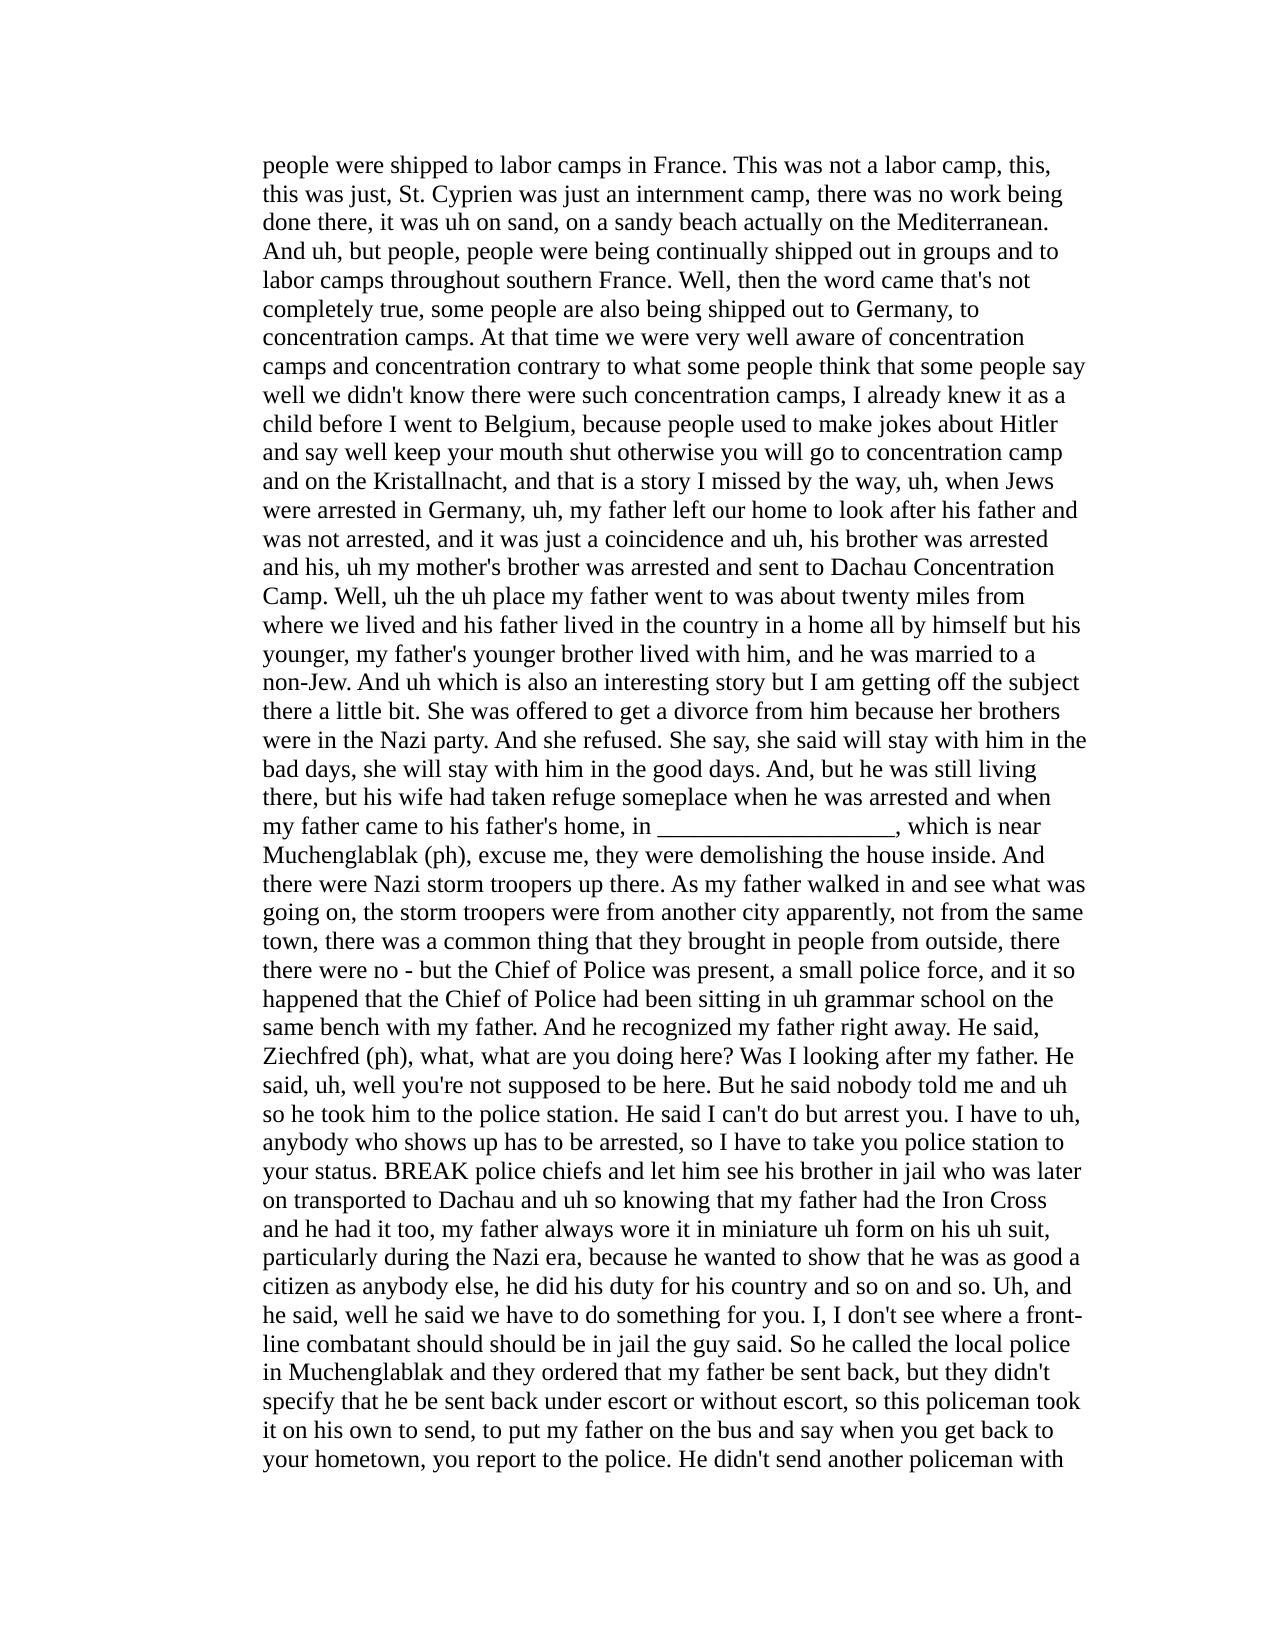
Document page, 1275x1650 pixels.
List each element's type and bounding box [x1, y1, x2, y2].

text [262, 150, 1087, 1472]
